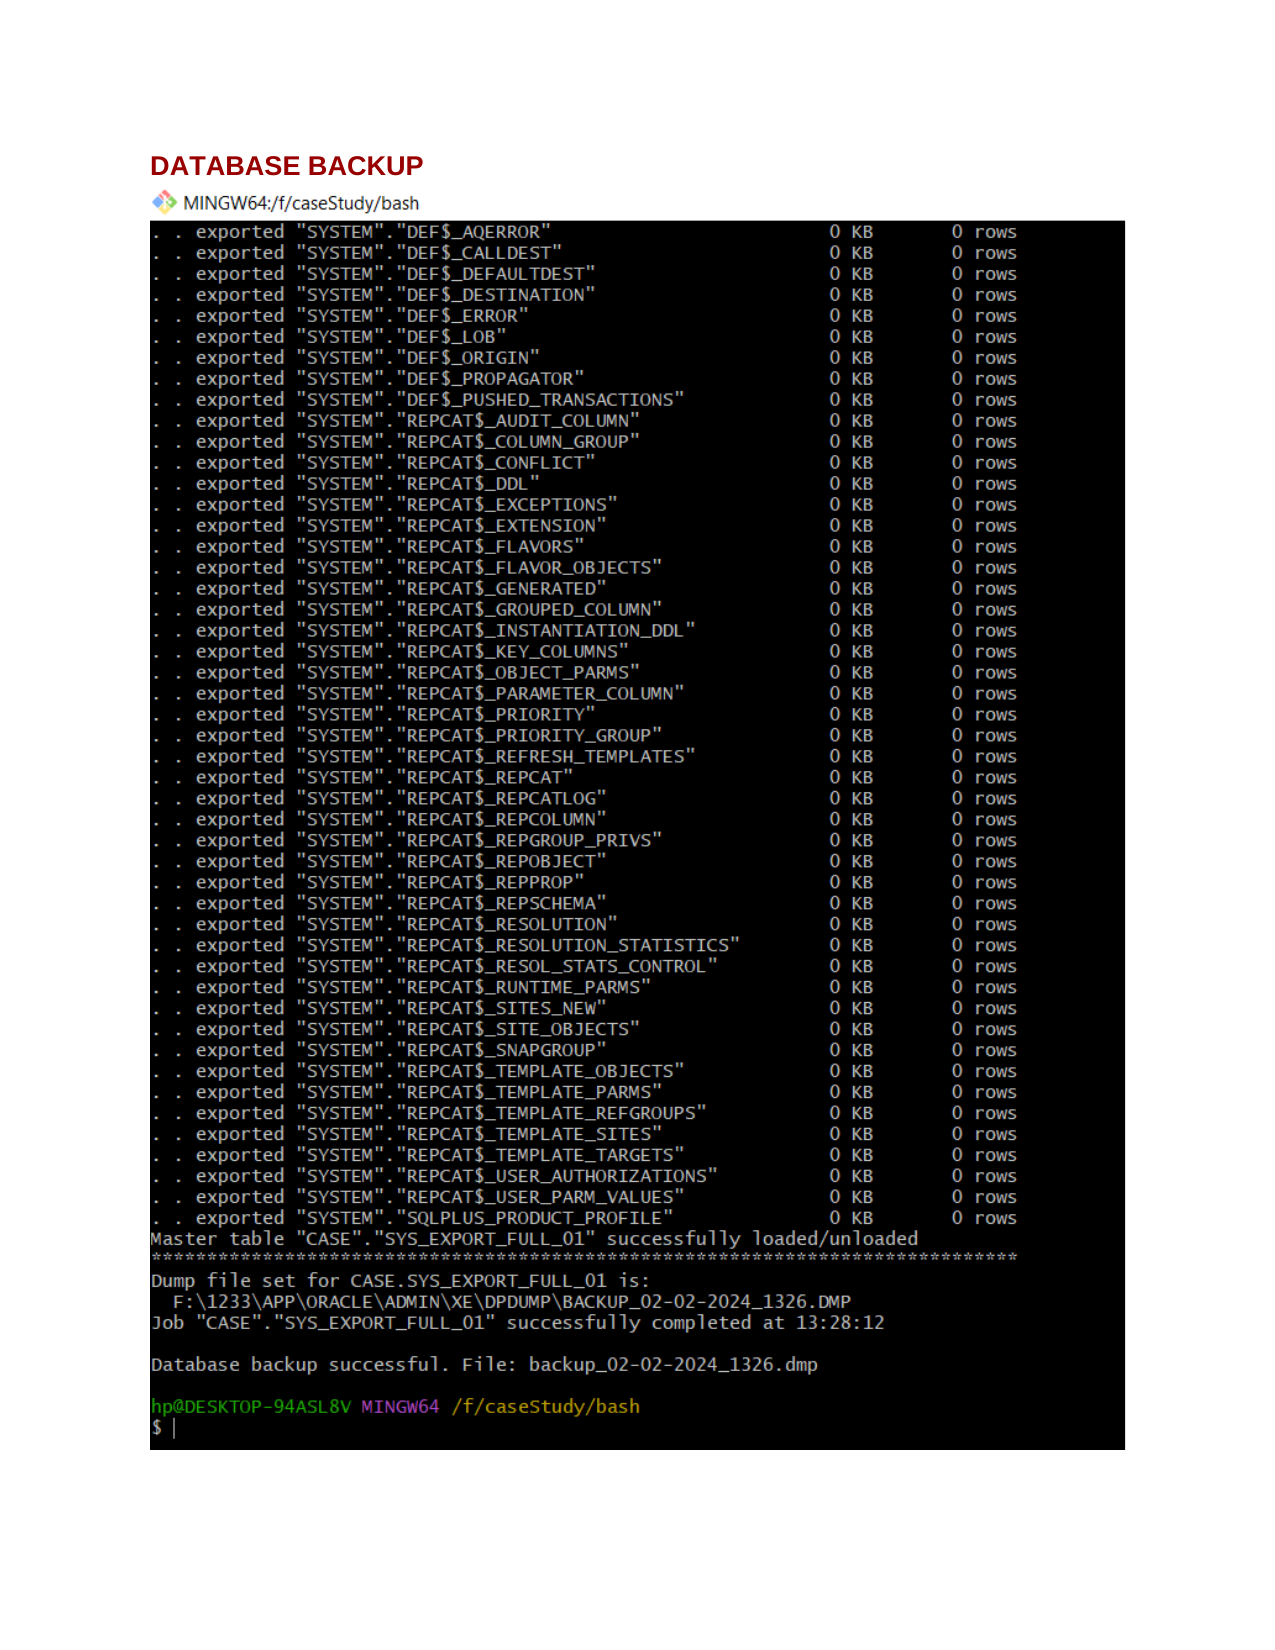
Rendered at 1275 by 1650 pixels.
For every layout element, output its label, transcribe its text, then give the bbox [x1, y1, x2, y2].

picture [150, 185, 1125, 1450]
text DATABASE BACKUP [150, 150, 1125, 185]
